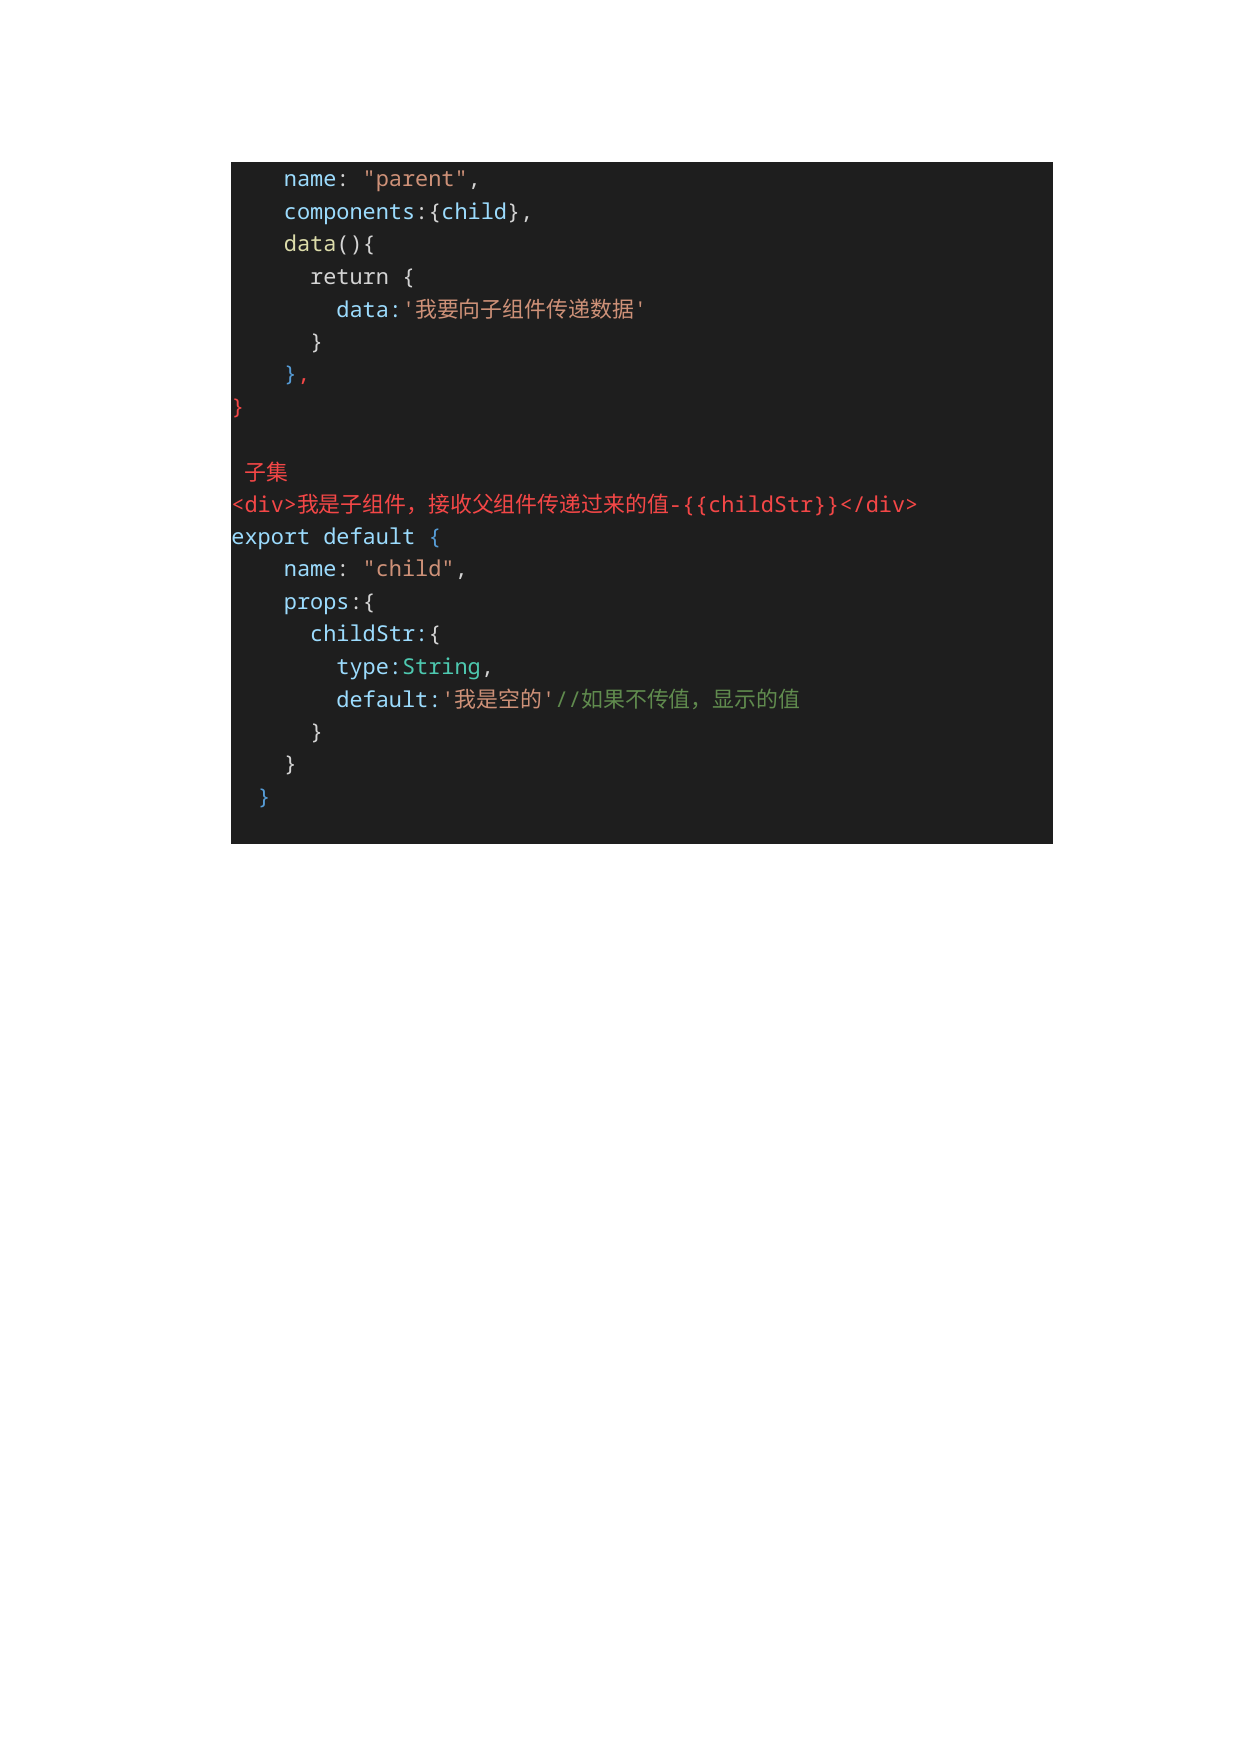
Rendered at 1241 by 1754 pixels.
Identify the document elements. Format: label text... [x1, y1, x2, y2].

list props:{ [231, 584, 1053, 617]
list } [231, 747, 1053, 779]
list }, [231, 357, 1053, 389]
list <div>我是子组件，接收父组件传递过来的值-{{childStr}}</div> [231, 487, 1053, 519]
list 子集 [231, 454, 1053, 487]
list } [231, 389, 1053, 422]
list childStr:{ [231, 617, 1053, 649]
list } [231, 779, 1053, 812]
list type:String, [231, 649, 1053, 682]
list components:{child}, [231, 194, 1053, 227]
list return { [231, 259, 1053, 292]
list } [231, 714, 1053, 747]
list data(){ [231, 227, 1053, 259]
list } [231, 324, 1053, 357]
list name: "child", [231, 552, 1053, 584]
list data:'我要向子组件传递数据' [231, 292, 1053, 324]
list export default { [231, 519, 1053, 552]
list default:'我是空的'//如果不传值，显示的值 [231, 682, 1053, 714]
list name: "parent", [231, 162, 1053, 194]
